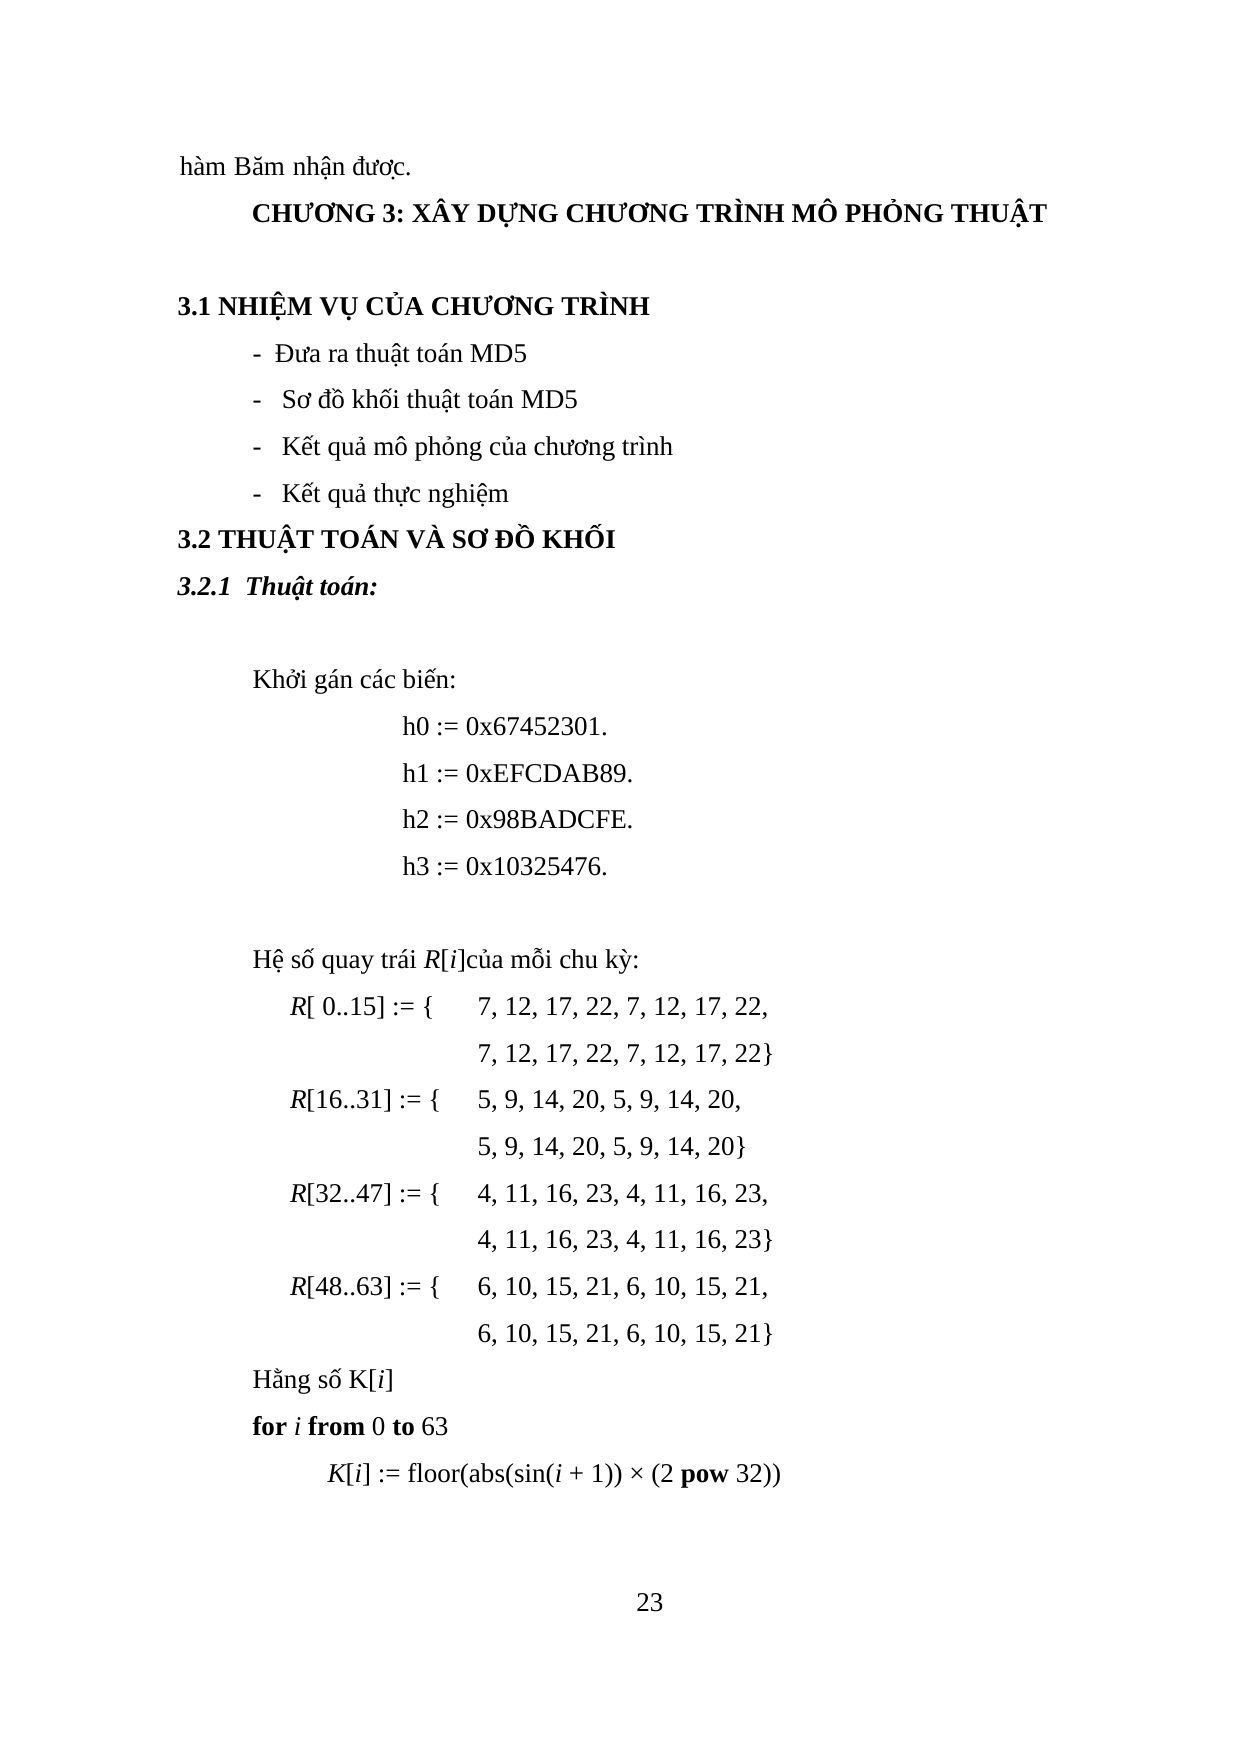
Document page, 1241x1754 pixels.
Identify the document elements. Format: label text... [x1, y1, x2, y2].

subtitle 3.2.1 Thuật toán: [177, 570, 1122, 601]
text h2 := 0x98BADCFE. [402, 803, 1123, 834]
text for i from 0 to 63 [177, 1410, 1123, 1441]
text h0 := 0x67452301. [402, 710, 1123, 741]
subtitle 3.2 THUẬT TOÁN VÀ SƠ ĐỒ KHỐI [177, 523, 1122, 554]
text R[ 0..15] := { 7, 12, 17, 22, 7, 12, 17, 22, [290, 990, 1123, 1021]
text 7, 12, 17, 22, 7, 12, 17, 22} [177, 1037, 1123, 1068]
text 5, 9, 14, 20, 5, 9, 14, 20} [177, 1130, 1123, 1161]
text R[16..31] := { 5, 9, 14, 20, 5, 9, 14, 20, [290, 1083, 1123, 1114]
text - Sơ đồ khối thuật toán MD5 [177, 383, 1123, 414]
text R[32..47] := { 4, 11, 16, 23, 4, 11, 16, 23, [290, 1177, 1123, 1208]
subtitle CHƯƠNG 3: XÂY DỰNG CHƯƠNG TRÌNH MÔ PHỎNG THUẬT [177, 197, 1122, 228]
text Hệ số quay trái R[i]của mỗi chu kỳ: [215, 943, 1123, 974]
text h1 := 0xEFCDAB89. [402, 757, 1123, 788]
subtitle 3.1 NHIỆM VỤ CỦA CHƯƠNG TRÌNH [177, 290, 1122, 321]
text - Kết quả mô phỏng của chương trình [177, 430, 1123, 461]
text Khởi gán các biến: [177, 663, 1123, 694]
text - Đưa ra thuật toán MD5 [177, 337, 1123, 368]
text R[48..63] := { 6, 10, 15, 21, 6, 10, 15, 21, [290, 1270, 1123, 1301]
text 4, 11, 16, 23, 4, 11, 16, 23} [177, 1223, 1123, 1254]
text Hằng số K[i] [177, 1363, 1123, 1394]
text h3 := 0x10325476. [402, 850, 1123, 881]
text 6, 10, 15, 21, 6, 10, 15, 21} [177, 1317, 1123, 1348]
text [177, 150, 1123, 181]
text - Kết quả thực nghiệm [177, 477, 1123, 508]
text K[i] := floor(abs(sin(i + 1)) × (2 pow 32)) [177, 1457, 1123, 1488]
